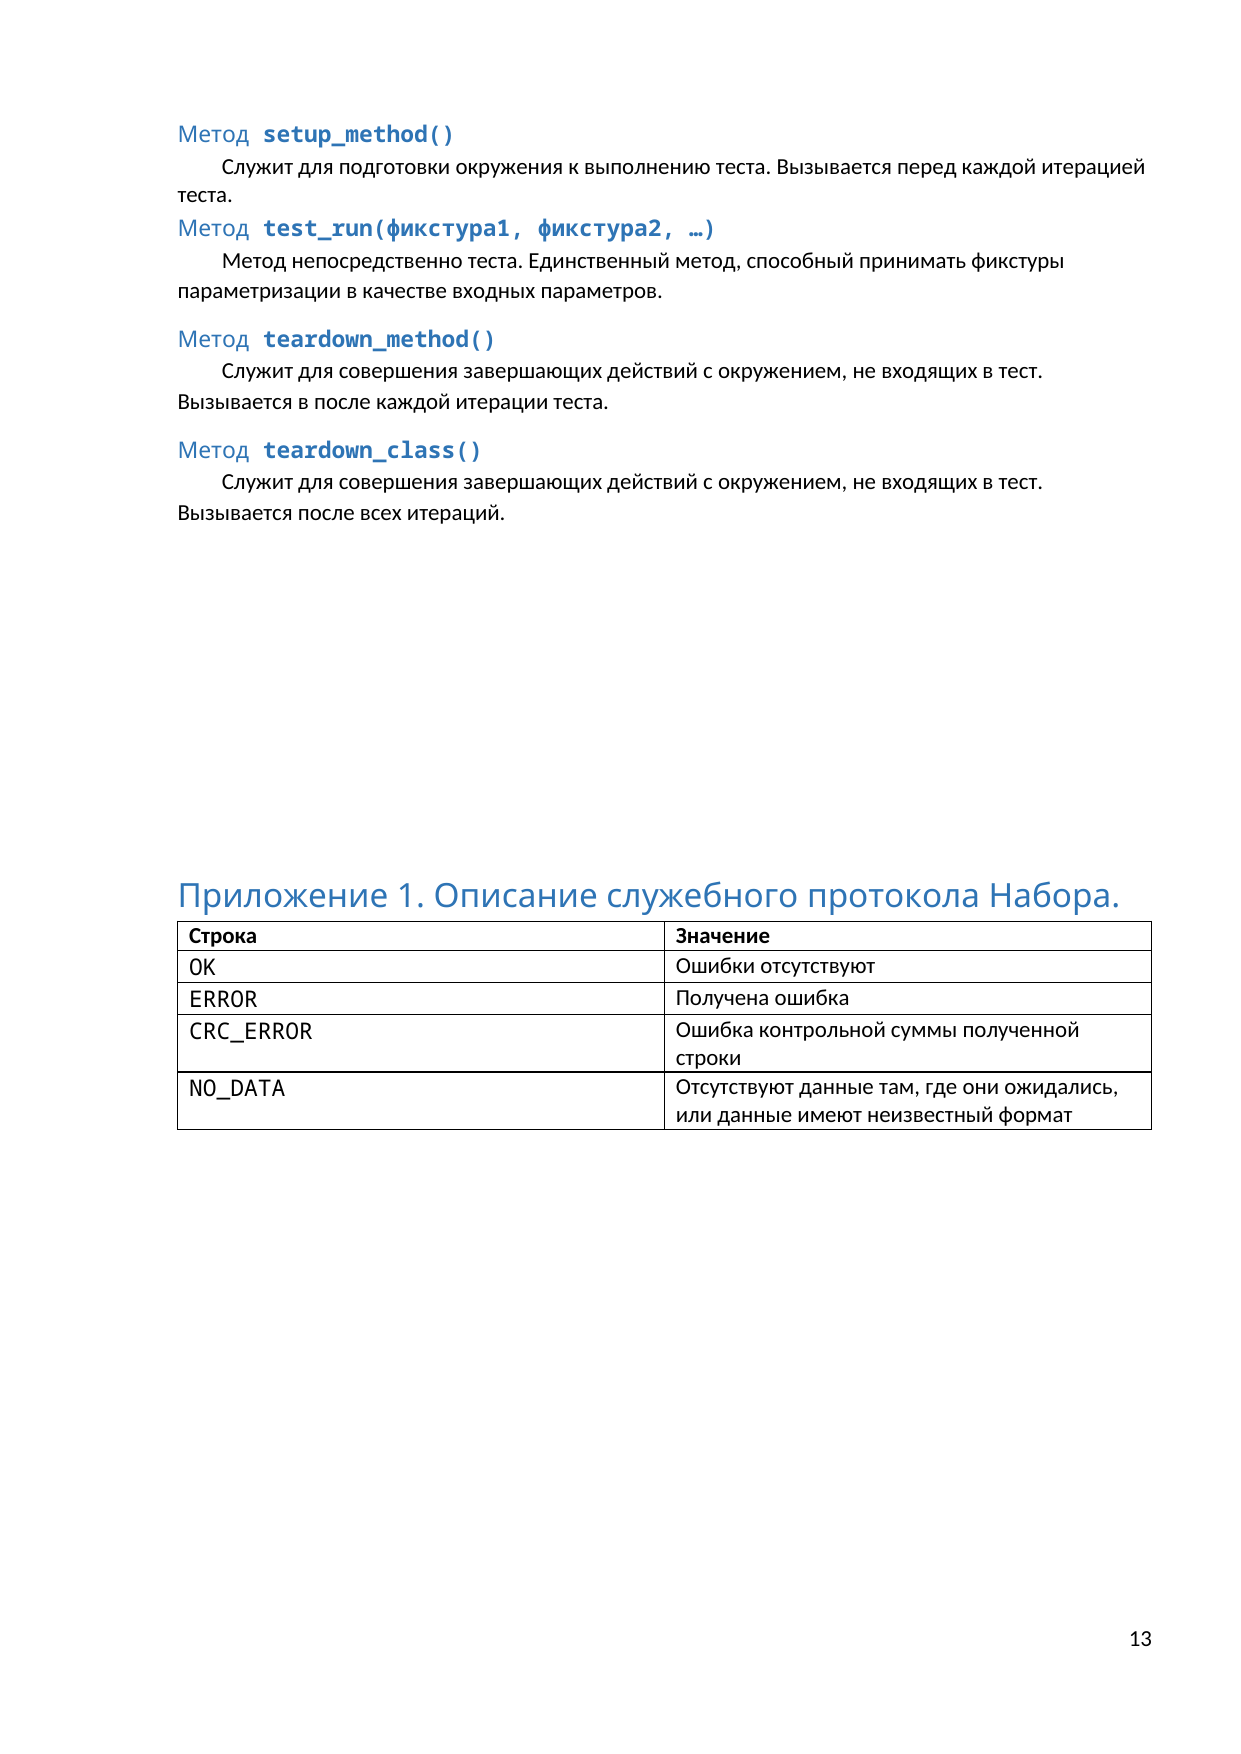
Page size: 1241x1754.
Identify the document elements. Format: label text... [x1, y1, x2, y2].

text Служит для подготовки окружения к выполнению теста. Вызывается перед каждой итерацией теста. [177, 152, 1152, 208]
subtitle Метод setup_method() [177, 118, 1152, 149]
table_cell Получена ошибка [665, 983, 1151, 1014]
table_cell NO_DATA [178, 1073, 664, 1128]
table_header Значение [665, 922, 1151, 950]
subtitle Метод teardown_class() [177, 434, 1152, 465]
table_cell OK [178, 951, 664, 982]
table_header Строка [178, 922, 664, 950]
text Метод непосредственно теста. Единственный метод, способный принимать фикстуры параметризации в качестве входных параметров. [177, 246, 1152, 304]
table_cell ERROR [178, 983, 664, 1014]
table_cell Ошибки отсутствуют [665, 951, 1151, 982]
subtitle Метод test_run(фикстура1, фикстура2, …) [661, 212, 1152, 243]
subtitle Метод teardown_method() [177, 323, 1152, 354]
subtitle Приложение 1. Описание служебного протокола Набора. [177, 872, 1152, 917]
text Служит для совершения завершающих действий с окружением, не входящих в тест. Вызывается в после каждой итерации теста. [177, 357, 1152, 415]
table_cell Ошибка контрольной суммы полученной строки [665, 1015, 1151, 1071]
table_cell Отсутствуют данные там, где они ожидались, или данные имеют неизвестный формат [665, 1073, 1151, 1128]
text Служит для совершения завершающих действий с окружением, не входящих в тест. Вызывается после всех итераций. [177, 467, 1152, 526]
subtitle Метод test_run(фикстура1, фикстура2, …) [177, 212, 386, 243]
table_cell CRC_ERROR [178, 1015, 664, 1071]
